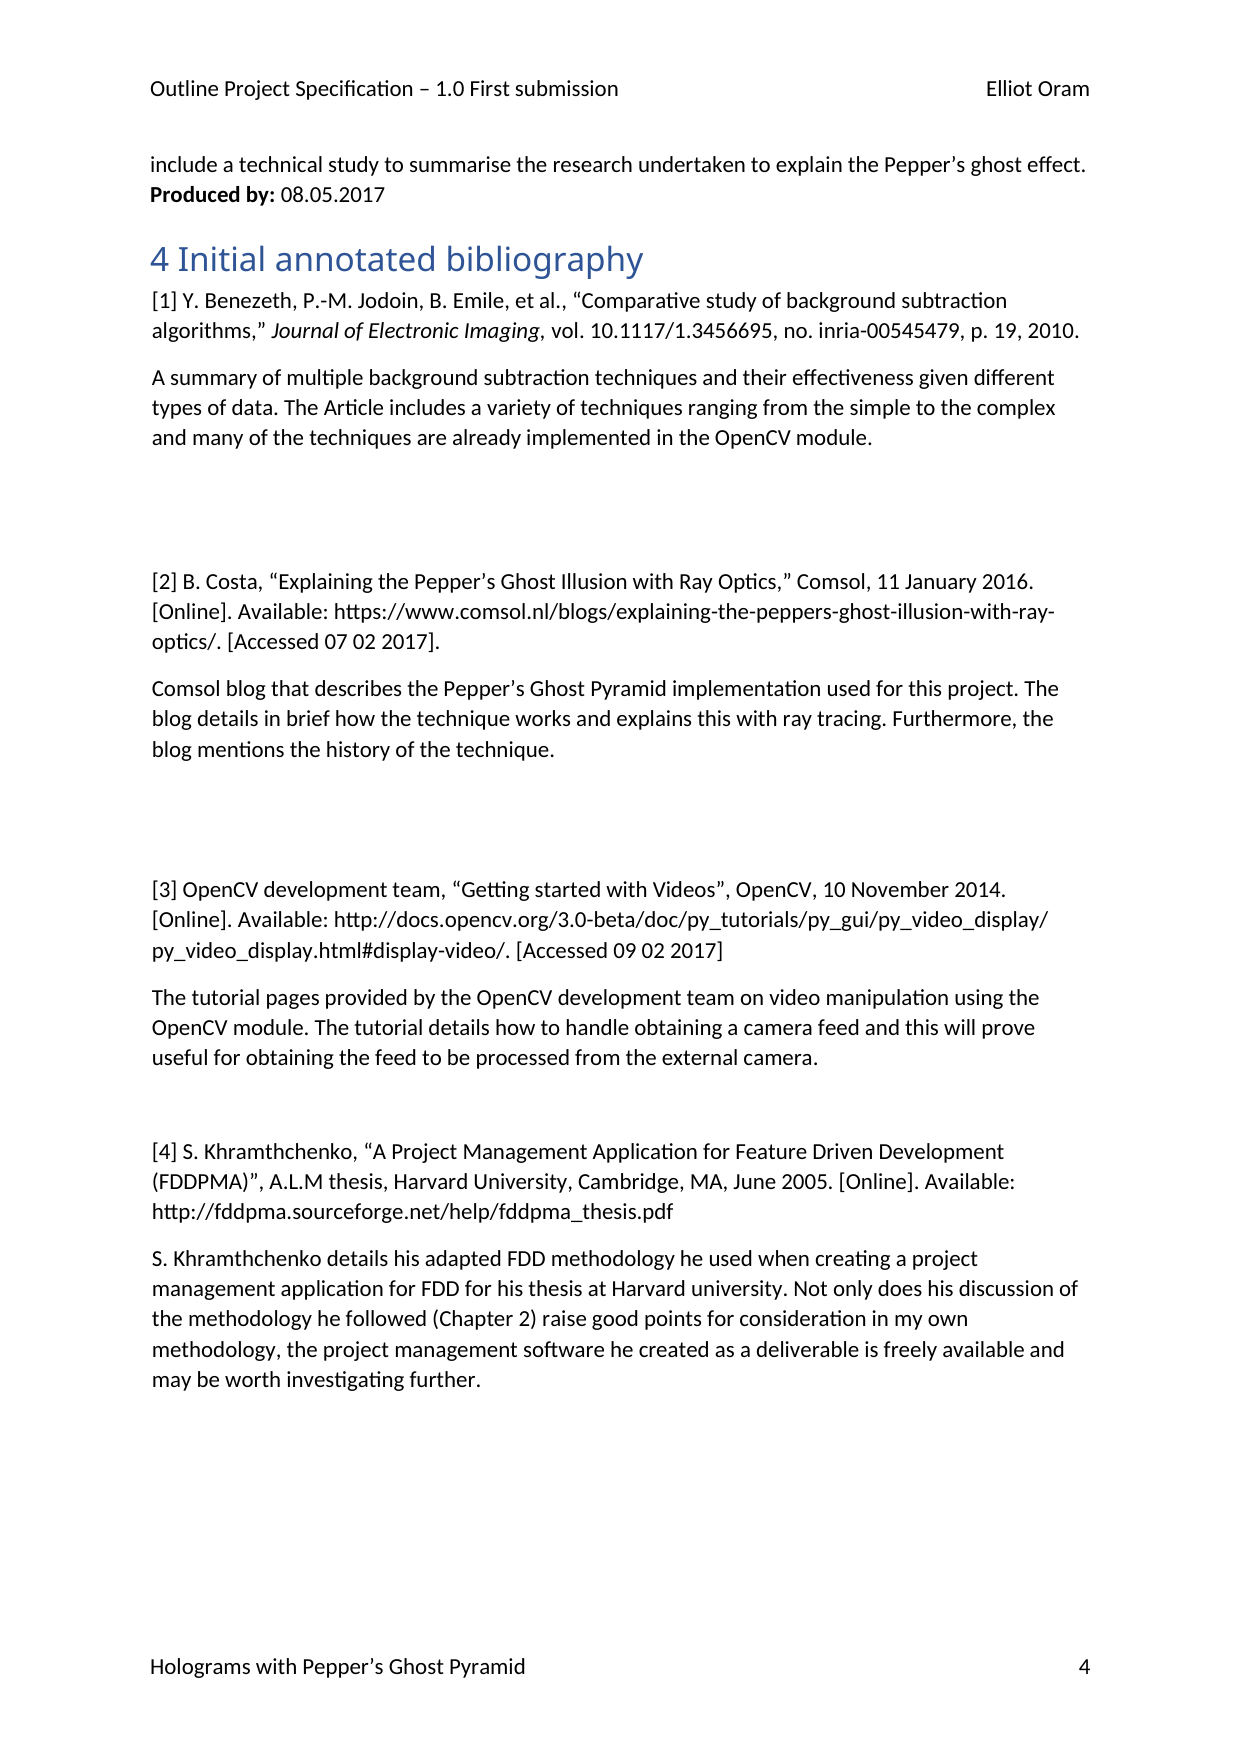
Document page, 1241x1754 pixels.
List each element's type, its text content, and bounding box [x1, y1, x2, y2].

table_cell [2] B. Costa, “Explaining the Pepper’s Ghost Illusion with Ray Optics,” Comsol, 11 January 2016. [Online]. Available: https://www.comsol.nl/blogs/explaining-the-peppers-ghost-illusion-with-ray-optics/. [Accessed 07 02 2017]. Comsol blog that describes the Pepper’s Ghost Pyramid implementation used for this project. The blog details in brief how the technique works and explains this with ray tracing. Furthermore, the blog mentions the history of the technique. [3] OpenCV development team, “Getting started with Videos”, OpenCV, 10 November 2014. [Online]. Available: http://docs.opencv.org/3.0-beta/doc/py_tutorials/py_gui/py_video_display/py_video_display.html#display-video/. [Accessed 09 02 2017] The tutorial pages provided by the OpenCV development team on video manipulation using the OpenCV module. The tutorial details how to handle obtaining a camera feed and this will prove useful for obtaining the feed to be processed from the external camera. [4] S. Khramthchenko, “A Project Management Application for Feature Driven Development (FDDPMA)”, A.L.M thesis, Harvard University, Cambridge, MA, June 2005. [Online]. Available: http://fddpma.sourceforge.net/help/fddpma_thesis.pdf S. Khramthchenko details his adapted FDD methodology he used when creating a project management application for FDD for his thesis at Harvard university. Not only does his discussion of the methodology he followed (Chapter 2) raise good points for consideration in my own methodology, the project management software he created as a deliverable is freely available and may be worth investigating further. [150, 566, 1090, 1413]
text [150, 150, 1090, 208]
subtitle 4 Initial annotated bibliography [150, 235, 1090, 281]
table_header [1] Y. Benezeth, P.-M. Jodoin, B. Emile, et al., “Comparative study of background subtraction algorithms,” Journal of Electronic Imaging, vol. 10.1117/1.3456695, no. inria-00545479, p. 19, 2010. A summary of multiple background subtraction techniques and their effectiveness given different types of data. The Article includes a variety of techniques ranging from the simple to the complex and many of the techniques are already implemented in the OpenCV module. [150, 284, 1090, 566]
